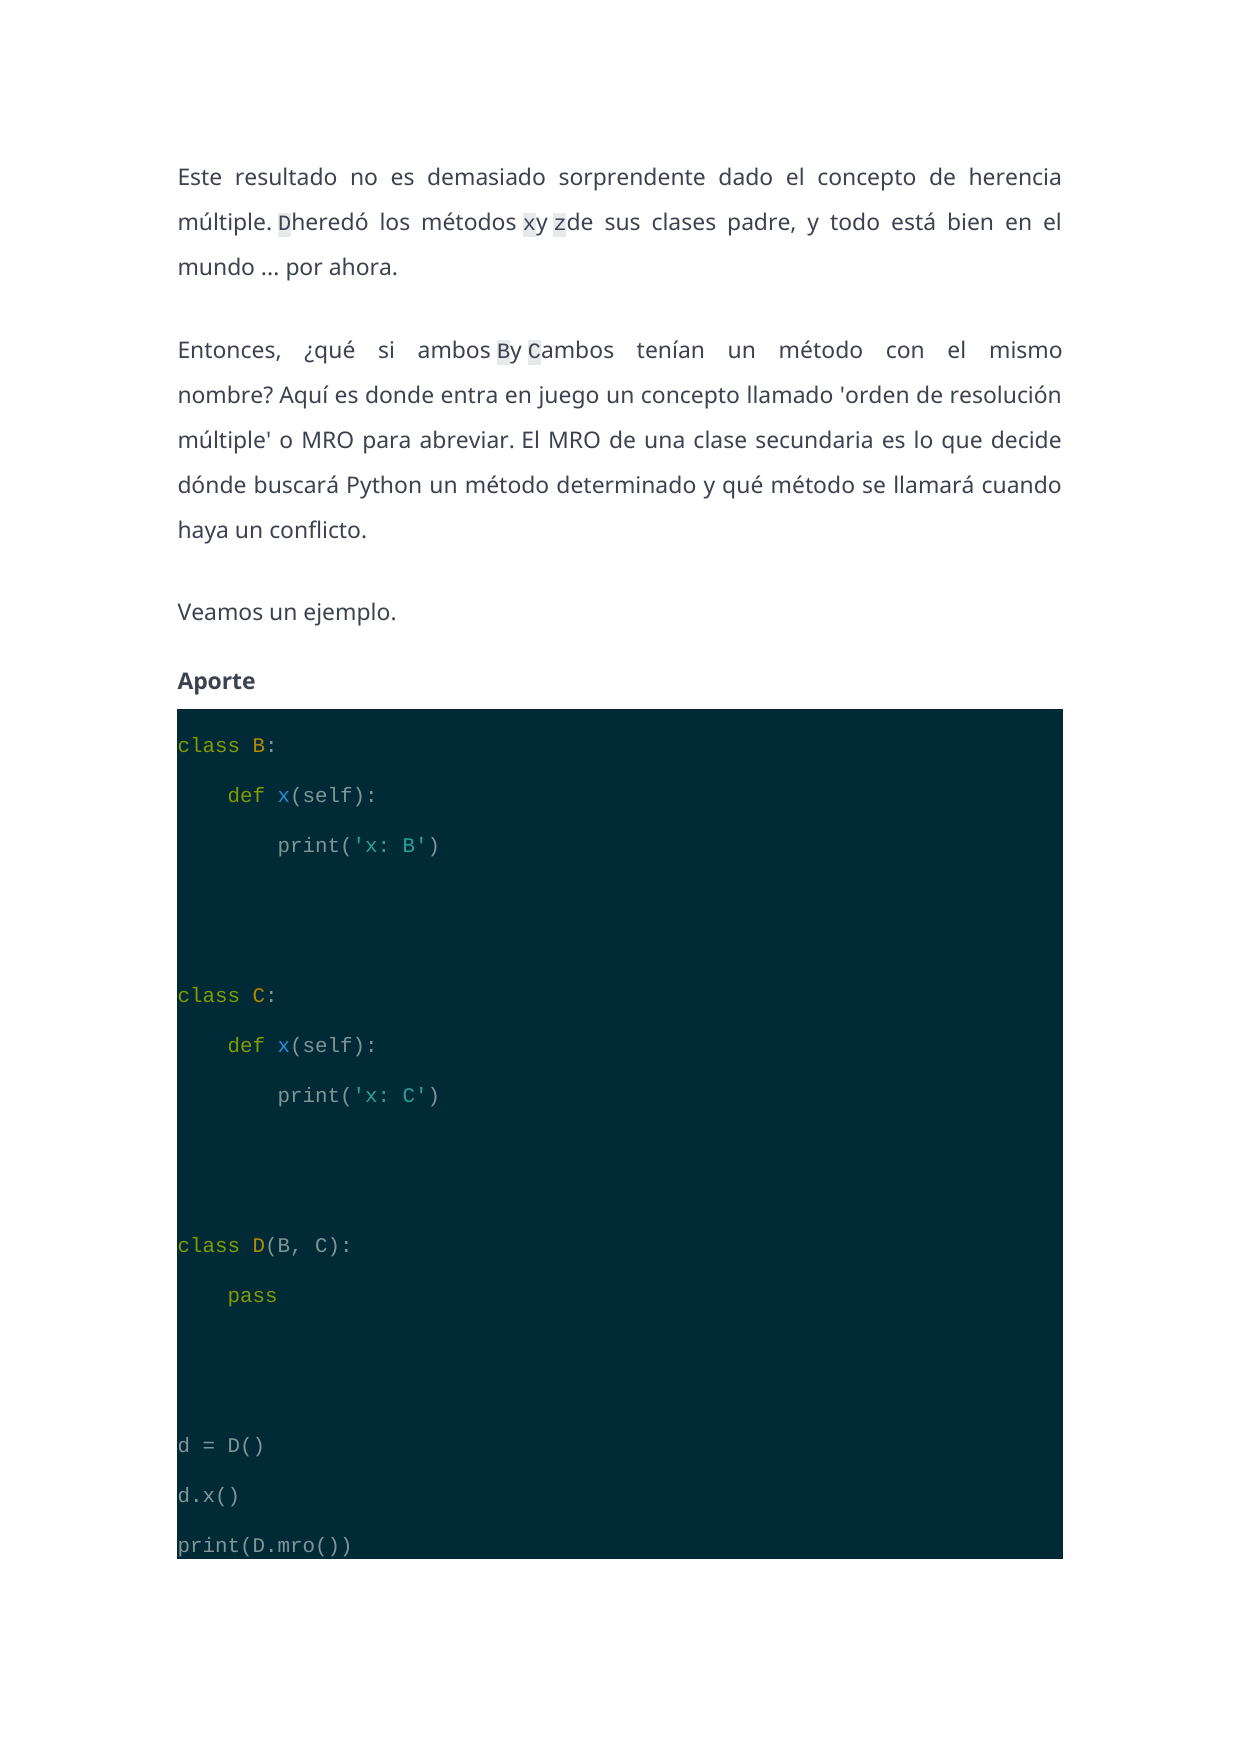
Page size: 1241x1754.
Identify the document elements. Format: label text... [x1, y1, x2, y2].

text print('x: B') [177, 809, 1063, 859]
text def x(self): [177, 759, 1063, 809]
text print(D.mro()) [177, 1509, 1063, 1559]
text Veamos un ejemplo. [177, 583, 1063, 628]
text def x(self): [177, 1009, 1063, 1059]
text class C: [177, 959, 1063, 1009]
text print('x: C') [177, 1059, 1063, 1109]
text pass [177, 1259, 1063, 1309]
text Este resultado no es demasiado sorprendente dado el concepto de herencia múltiple. Dheredó los métodos xy zde sus clases padre, y todo está bien en el mundo ... por ahora. [177, 148, 1063, 283]
text d = D() [177, 1409, 1063, 1459]
text class D(B, C): [177, 1209, 1063, 1259]
text class B: [177, 709, 1063, 759]
text d.x() [177, 1459, 1063, 1509]
text Aporte [177, 665, 1063, 696]
text Entonces, ¿qué si ambos By Cambos tenían un método con el mismo nombre? Aquí es donde entra en juego un concepto llamado 'orden de resolución múltiple' o MRO para abreviar. El MRO de una clase secundaria es lo que decide dónde buscará Python un método determinado y qué método se llamará cuando haya un conflicto. [177, 320, 1063, 545]
